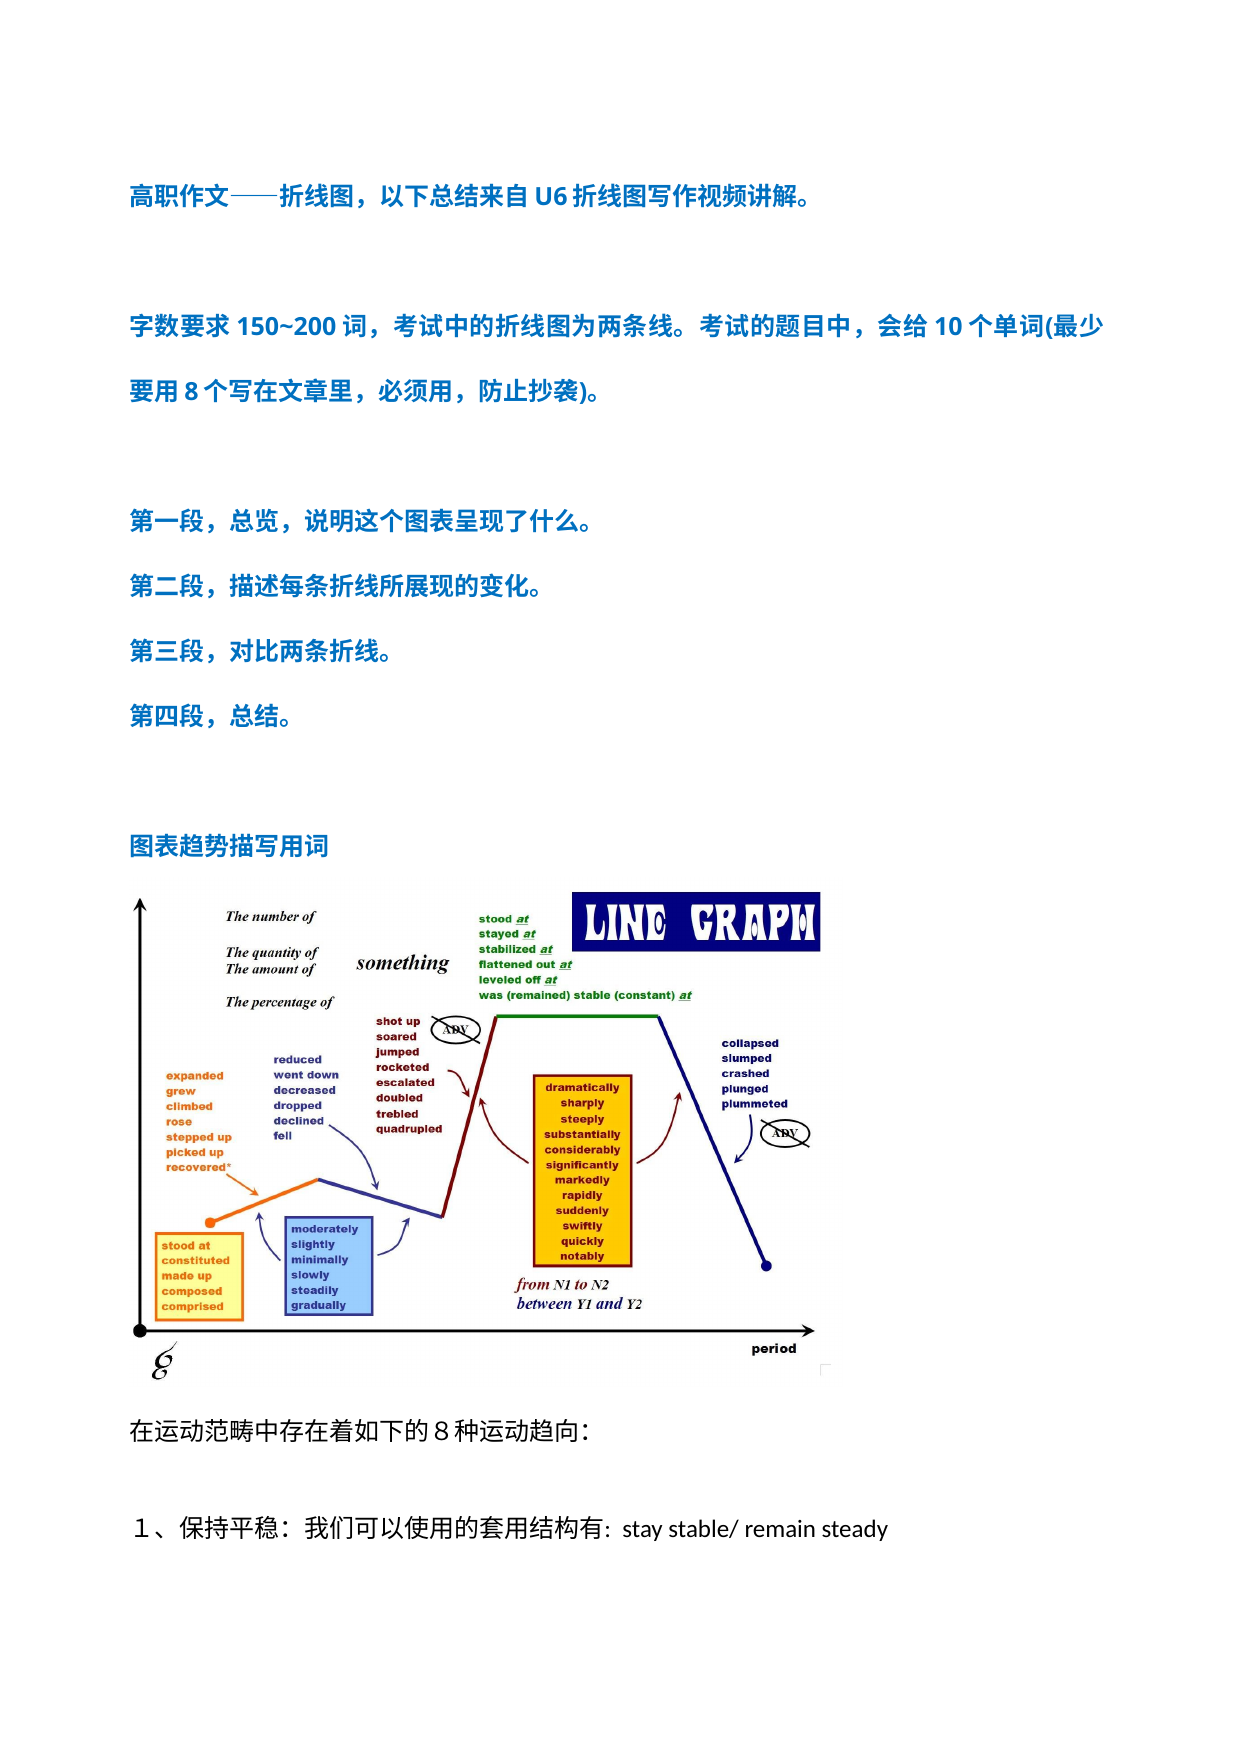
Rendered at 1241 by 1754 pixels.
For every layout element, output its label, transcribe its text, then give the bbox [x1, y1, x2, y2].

list １、保持平稳：我们可以使用的套用结构有: stay stable/ remain steady [129, 1494, 1104, 1559]
list 第二段，描述每条折线所展现的变化。 [129, 552, 1104, 617]
list 字数要求150~200词，考试中的折线图为两条线。考试的题目中，会给10个单词(最少要用8个写在文章里，必须用，防止抄袭)。 [129, 292, 1104, 422]
list 第四段，总结。 [129, 682, 1104, 747]
picture [129, 877, 843, 1387]
list 在运动范畴中存在着如下的８种运动趋向： [129, 1397, 1104, 1462]
list 高职作文——折线图，以下总结来自U6折线图写作视频讲解。 [129, 162, 1104, 227]
list 第三段，对比两条折线。 [129, 617, 1104, 682]
list 图表趋势描写用词 [129, 812, 1104, 877]
list 第一段，总览，说明这个图表呈现了什么。 [129, 487, 1104, 552]
